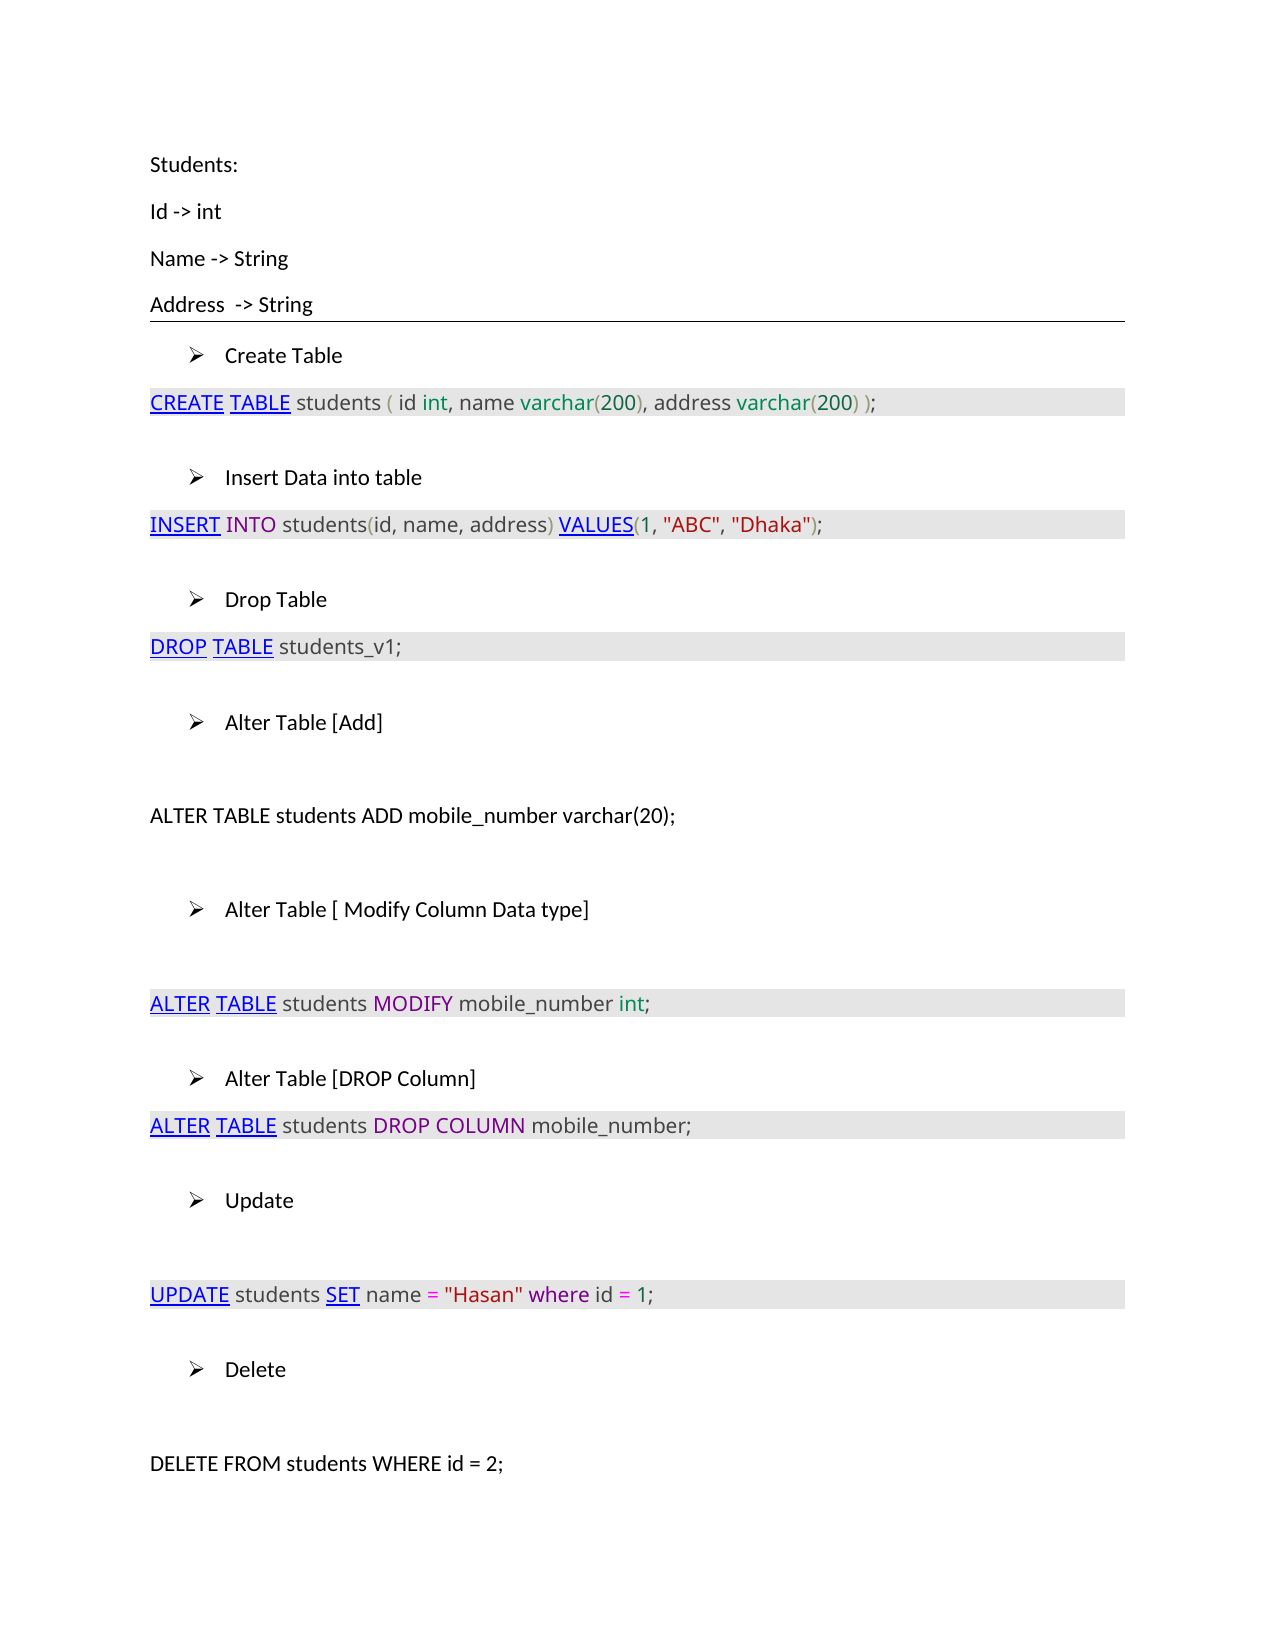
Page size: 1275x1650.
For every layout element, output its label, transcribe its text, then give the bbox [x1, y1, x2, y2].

list Delete [187, 1356, 1125, 1383]
text Address -> String [150, 291, 1125, 321]
text DELETE FROM students WHERE id = 2; [150, 1449, 1125, 1477]
list Create Table [187, 341, 1125, 369]
text UPDATE students SET name = "Hasan" where id = 1; [150, 1280, 1125, 1309]
text DROP TABLE students_v1; [150, 632, 1125, 661]
text Id -> int [150, 197, 1125, 225]
list Insert Data into table [187, 463, 1125, 491]
text CREATE TABLE students ( id int, name varchar(200), address varchar(200) ); [150, 388, 1125, 416]
text INSERT INTO students(id, name, address) VALUES(1, "ABC", "Dhaka"); [150, 510, 1125, 539]
text Students: [150, 150, 1125, 178]
text Name -> String [150, 244, 1125, 272]
list Drop Table [187, 586, 1125, 613]
text ALTER TABLE students ADD mobile_number varchar(20); [150, 801, 1125, 829]
list Alter Table [Add] [187, 708, 1125, 736]
text ALTER TABLE students MODIFY mobile_number int; [150, 989, 1125, 1017]
list Alter Table [ Modify Column Data type] [187, 895, 1125, 923]
list Update [187, 1186, 1125, 1214]
text ALTER TABLE students DROP COLUMN mobile_number; [150, 1111, 1125, 1139]
list Alter Table [DROP Column] [187, 1064, 1125, 1092]
